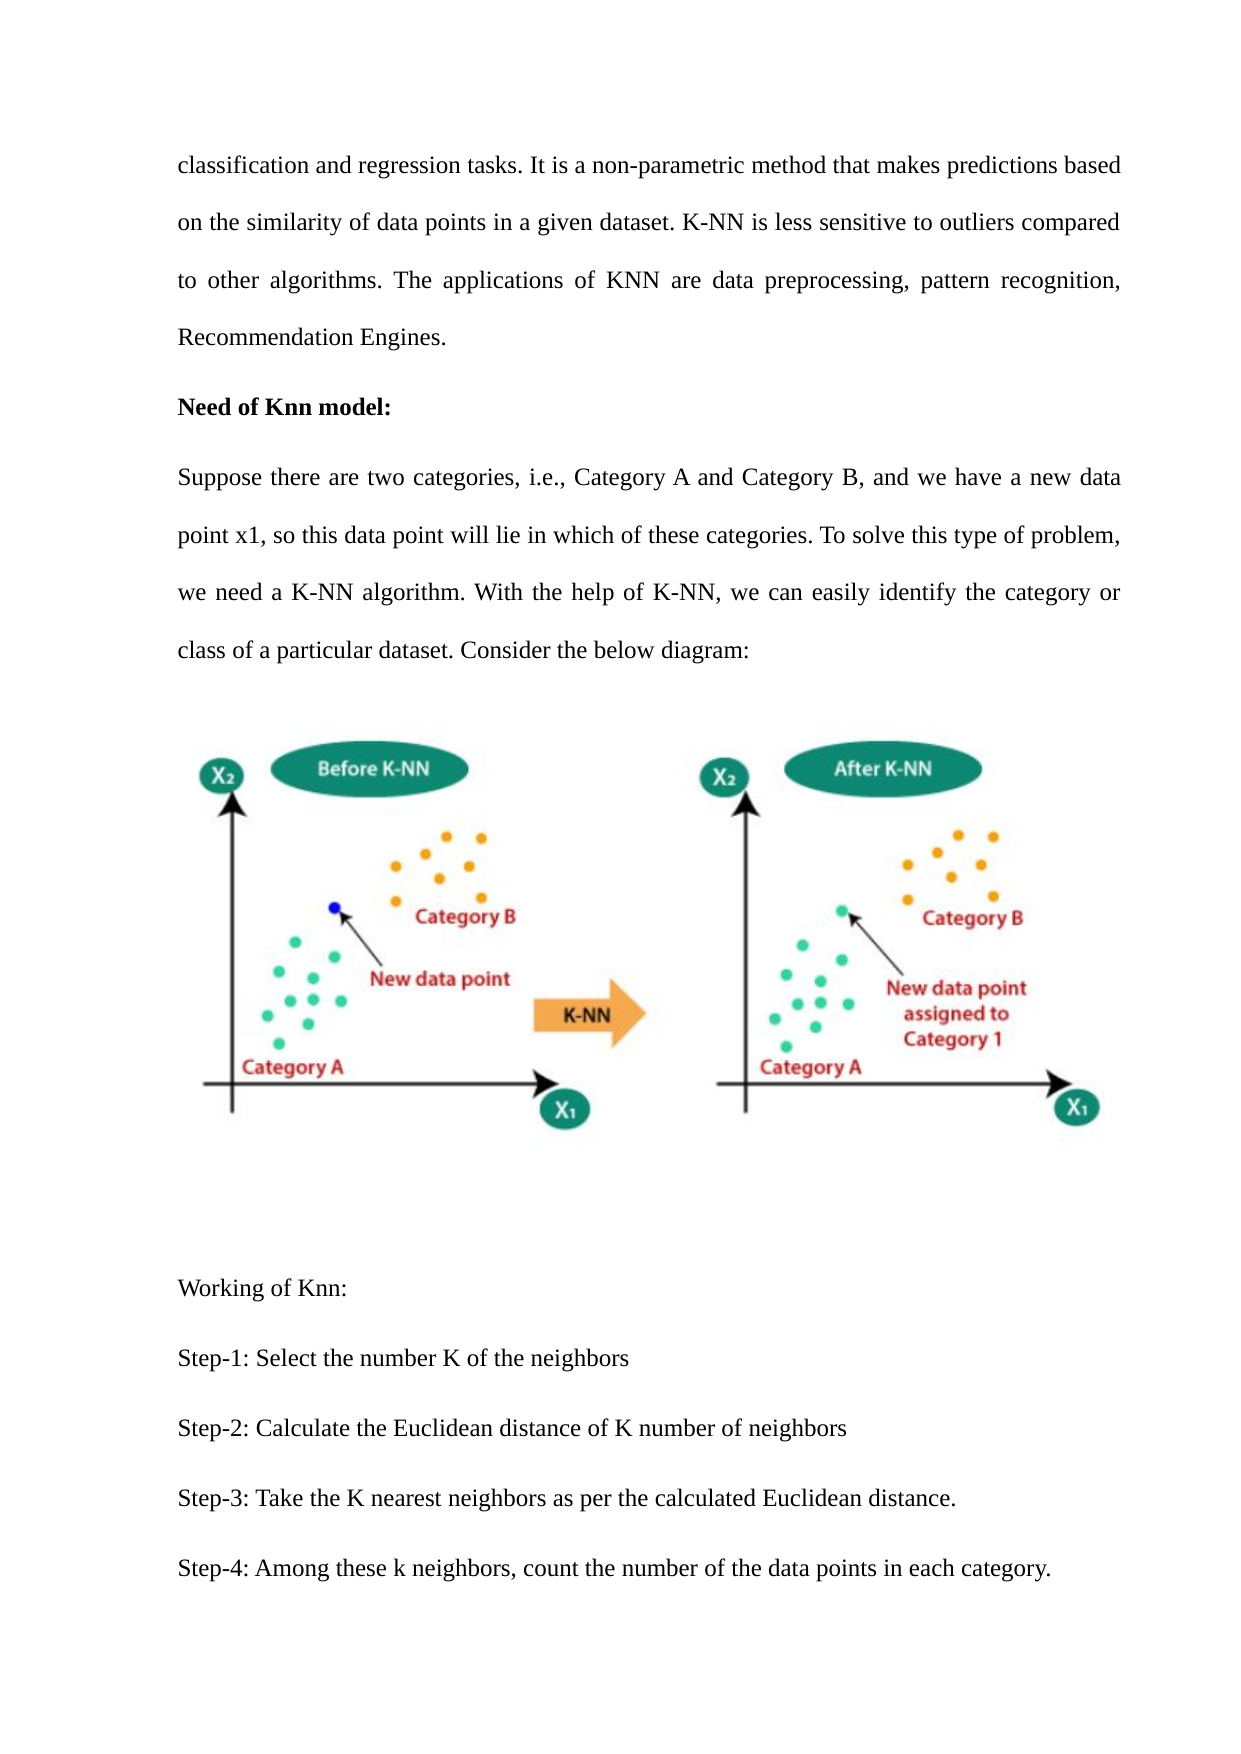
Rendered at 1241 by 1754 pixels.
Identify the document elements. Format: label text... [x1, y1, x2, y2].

text Working of Knn: [177, 1273, 1122, 1302]
picture [177, 705, 1123, 1163]
text Step-1: Select the number K of the neighbors [177, 1343, 1122, 1372]
text Step-4: Among these k neighbors, count the number of the data points in each category. [177, 1553, 1122, 1582]
text Need of Knn model: [177, 392, 1122, 421]
text Suppose there are two categories, i.e., Category A and Category B, and we have a new data point x1, so this data point will lie in which of these categories. To solve this type of problem, we need a K-NN algorithm. With the help of K-NN, we can easily identify the category or class of a particular dataset. Consider the below diagram: [177, 462, 1122, 664]
text Step-3: Take the K nearest neighbors as per the calculated Euclidean distance. [177, 1483, 1122, 1512]
text Step-2: Calculate the Euclidean distance of K number of neighbors [177, 1413, 1122, 1442]
